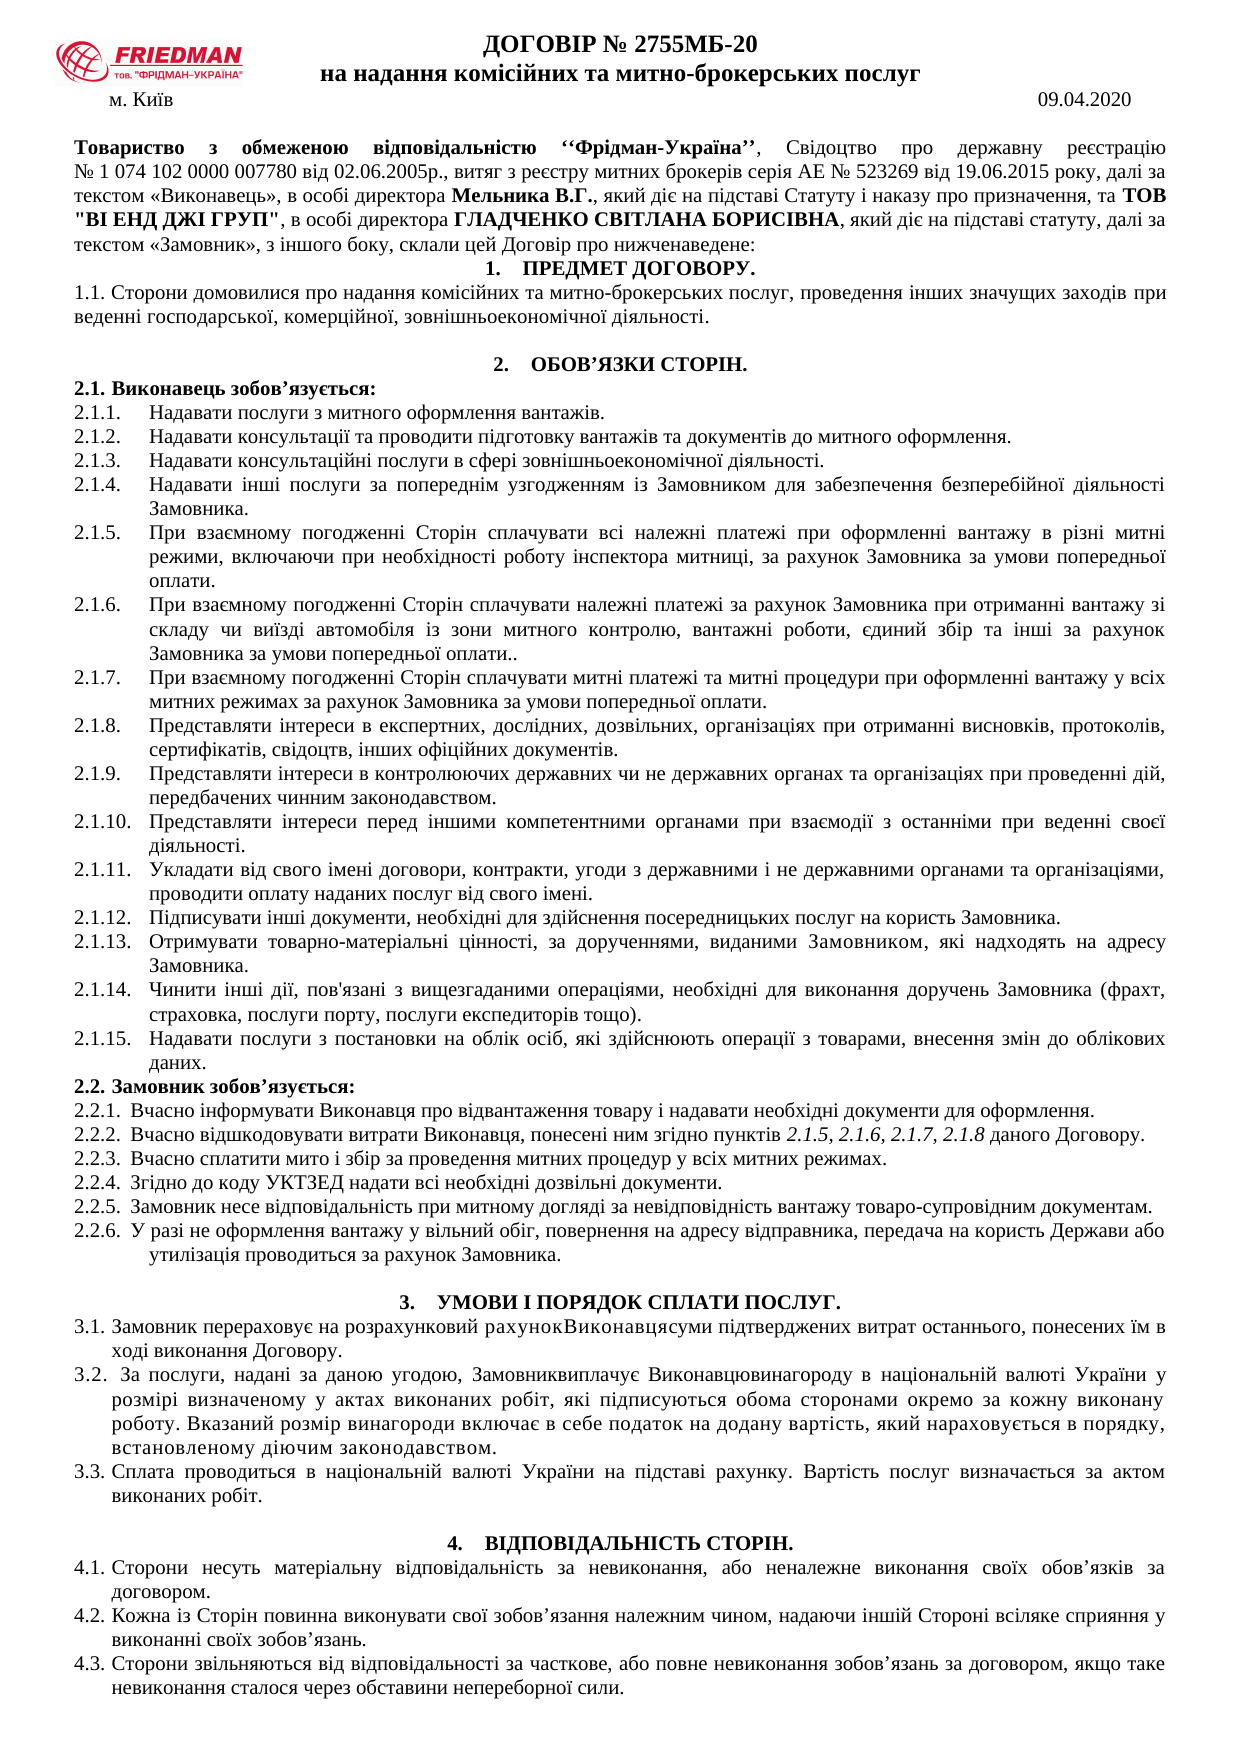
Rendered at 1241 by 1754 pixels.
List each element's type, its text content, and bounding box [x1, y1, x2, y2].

list Замовник перераховує на розрахунковий рахунокВиконавцясуми підтверджених витрат останнього, понесених їм в ході виконання Договору. [74, 1314, 1167, 1362]
text на надання комісійних та митно-брокерських послуг [243, 58, 1167, 87]
list Сторони несуть матеріальну відповідальність за невиконання, або неналежне виконання своїх обов’язків за договором. [74, 1555, 1167, 1603]
text м. Київ 09.04.2020 [74, 87, 1167, 111]
text ДОГОВІР № 2755МБ-20 [74, 29, 1167, 58]
list Вчасно інформувати Виконавця про відвантаження товару і надавати необхідні документи для оформлення. [74, 1098, 1167, 1122]
picture [55, 39, 243, 87]
list Отримувати товарно-матеріальні цінності, за дорученнями, виданими Замовником, які надходять на адресу Замовника. [74, 929, 1167, 977]
list Вчасно сплатити мито і збір за проведення митних процедур у всіх митних режимах. [74, 1146, 1167, 1170]
text 1.1. Сторони домовилися про надання комісійних та митно-брокерських послуг, проведення інших значущих заходів при веденні господарської, комерційної, зовнішньоекономічної діяльності. [74, 279, 1167, 328]
list Укладати від свого імені договори, контракти, угоди з державними і не державними органами та організаціями, проводити оплату наданих послуг від свого імені. [74, 857, 1167, 905]
list Виконавець зобов’язується: [74, 376, 1167, 400]
list За послуги, надані за даною угодою, Замовниквиплачує Виконавцювинагороду в національній валюті України у розмірі визначеному у актах виконаних робіт, які підписуються обома сторонами окремо за кожну виконану роботу. Вказаний розмір винагороди включає в себе податок на додану вартість, який нараховується в порядку, встановленому діючим законодавством. [74, 1362, 1167, 1459]
list Представляти інтереси перед іншими компетентними органами при взаємодії з останніми при веденні своєї діяльності. [74, 809, 1167, 857]
list Сплата проводиться в національній валюті України на підставі рахунку. Вартість послуг визначається за актом виконаних робіт. [74, 1459, 1167, 1507]
list Вчасно відшкодовувати витрати Виконавця, понесені ним згідно пунктів 2.1.5, 2.1.6, 2.1.7, 2.1.8 даного Договору. [74, 1122, 1167, 1146]
list УМОВИ І ПОРЯДОК СПЛАТИ ПОСЛУГ. [74, 1290, 1167, 1314]
list Надавати консультаційні послуги в сфері зовнішньоекономічної діяльності. [74, 448, 1167, 472]
list Надавати консультації та проводити підготовку вантажів та документів до митного оформлення. [74, 424, 1167, 448]
list Замовник несе відповідальність при митному догляді за невідповідність вантажу товаро-супровідним документам. [74, 1194, 1167, 1218]
list У разі не оформлення вантажу у вільний обіг, повернення на адресу відправника, передача на користь Держави або утилізація проводиться за рахунок Замовника. [74, 1218, 1167, 1266]
list Сторони звільняються від відповідальності за часткове, або повне невиконання зобов’язань за договором, якщо таке невиконання сталося через обставини непереборної сили. [74, 1651, 1167, 1699]
list Представляти інтереси в контролюючих державних чи не державних органах та організаціях при проведенні дій, передбачених чинним законодавством. [74, 761, 1167, 809]
list При взаємному погодженні Сторін сплачувати належні платежі за рахунок Замовника при отриманні вантажу зі складу чи виїзді автомобіля із зони митного контролю, вантажні роботи, єдиний збір та інші за рахунок Замовника за умови попередньої оплати.. [74, 592, 1167, 664]
list Надавати послуги з митного оформлення вантажів. [74, 400, 1167, 424]
list Чинити інші дії, пов'язані з вищезгаданими операціями, необхідні для виконання доручень Замовника (фрахт, страховка, послуги порту, послуги експедиторів тощо). [74, 977, 1167, 1026]
list Замовник зобов’язується: [74, 1074, 1167, 1098]
list Підписувати інші документи, необхідні для здійснення посередницьких послуг на користь Замовника. [74, 905, 1167, 929]
list Кожна із Сторін повинна виконувати свої зобов’язання належним чином, надаючи іншій Стороні всіляке сприяння у виконанні своїх зобов’язань. [74, 1603, 1167, 1651]
list При взаємному погодженні Сторін сплачувати митні платежі та митні процедури при оформленні вантажу у всіх митних режимах за рахунок Замовника за умови попередньої оплати. [74, 664, 1167, 713]
list Згідно до коду УКТЗЕД надати всі необхідні дозвільні документи. [74, 1170, 1167, 1194]
list Надавати інші послуги за попереднім узгодженням із Замовником для забезпечення безперебійної діяльності Замовника. [74, 472, 1167, 520]
list ВІДПОВІДАЛЬНІСТЬ СТОРІН. [74, 1531, 1167, 1555]
list При взаємному погодженні Сторін сплачувати всі належні платежі при оформленні вантажу в різні митні режими, включаючи при необхідності роботу інспектора митниці, за рахунок Замовника за умови попередньої оплати. [74, 520, 1167, 592]
list Надавати послуги з постановки на облік осiб, якi здiйснюють операцiї з товарами, внесення змін до облікових даних. [74, 1026, 1167, 1074]
list ПРЕДМЕТ ДОГОВОРУ. [74, 256, 1167, 279]
list Представляти інтереси в експертних, дослідних, дозвільних, організаціях при отриманні висновків, протоколів, сертифікатів, свідоцтв, інших офіційних документів. [74, 713, 1167, 761]
list ОБОВ’ЯЗКИ СТОРІН. [74, 352, 1167, 376]
text Товариство з обмеженою відповідальністю ‘‘Фрідман-Україна’’, Свідоцтво про державну реєстрацію № 1 074 102 0000 007780 від 02.06.2005р., витяг з реєстру митних брокерів серія АЕ № 523269 від 19.06.2015 року, далі за текстом «Виконавець», в особі директора Мельника В.Г., який діє на підставі Статуту і наказу про призначення, та ТОВ "ВІ ЕНД ДЖІ ГРУП", в особі директора ГЛАДЧЕНКО СВІТЛАНА БОРИСІВНА, який діє на підставі статуту, далі за текстом «Замовник», з іншого боку, склали цей Договір про нижченаведене: [74, 135, 1167, 256]
